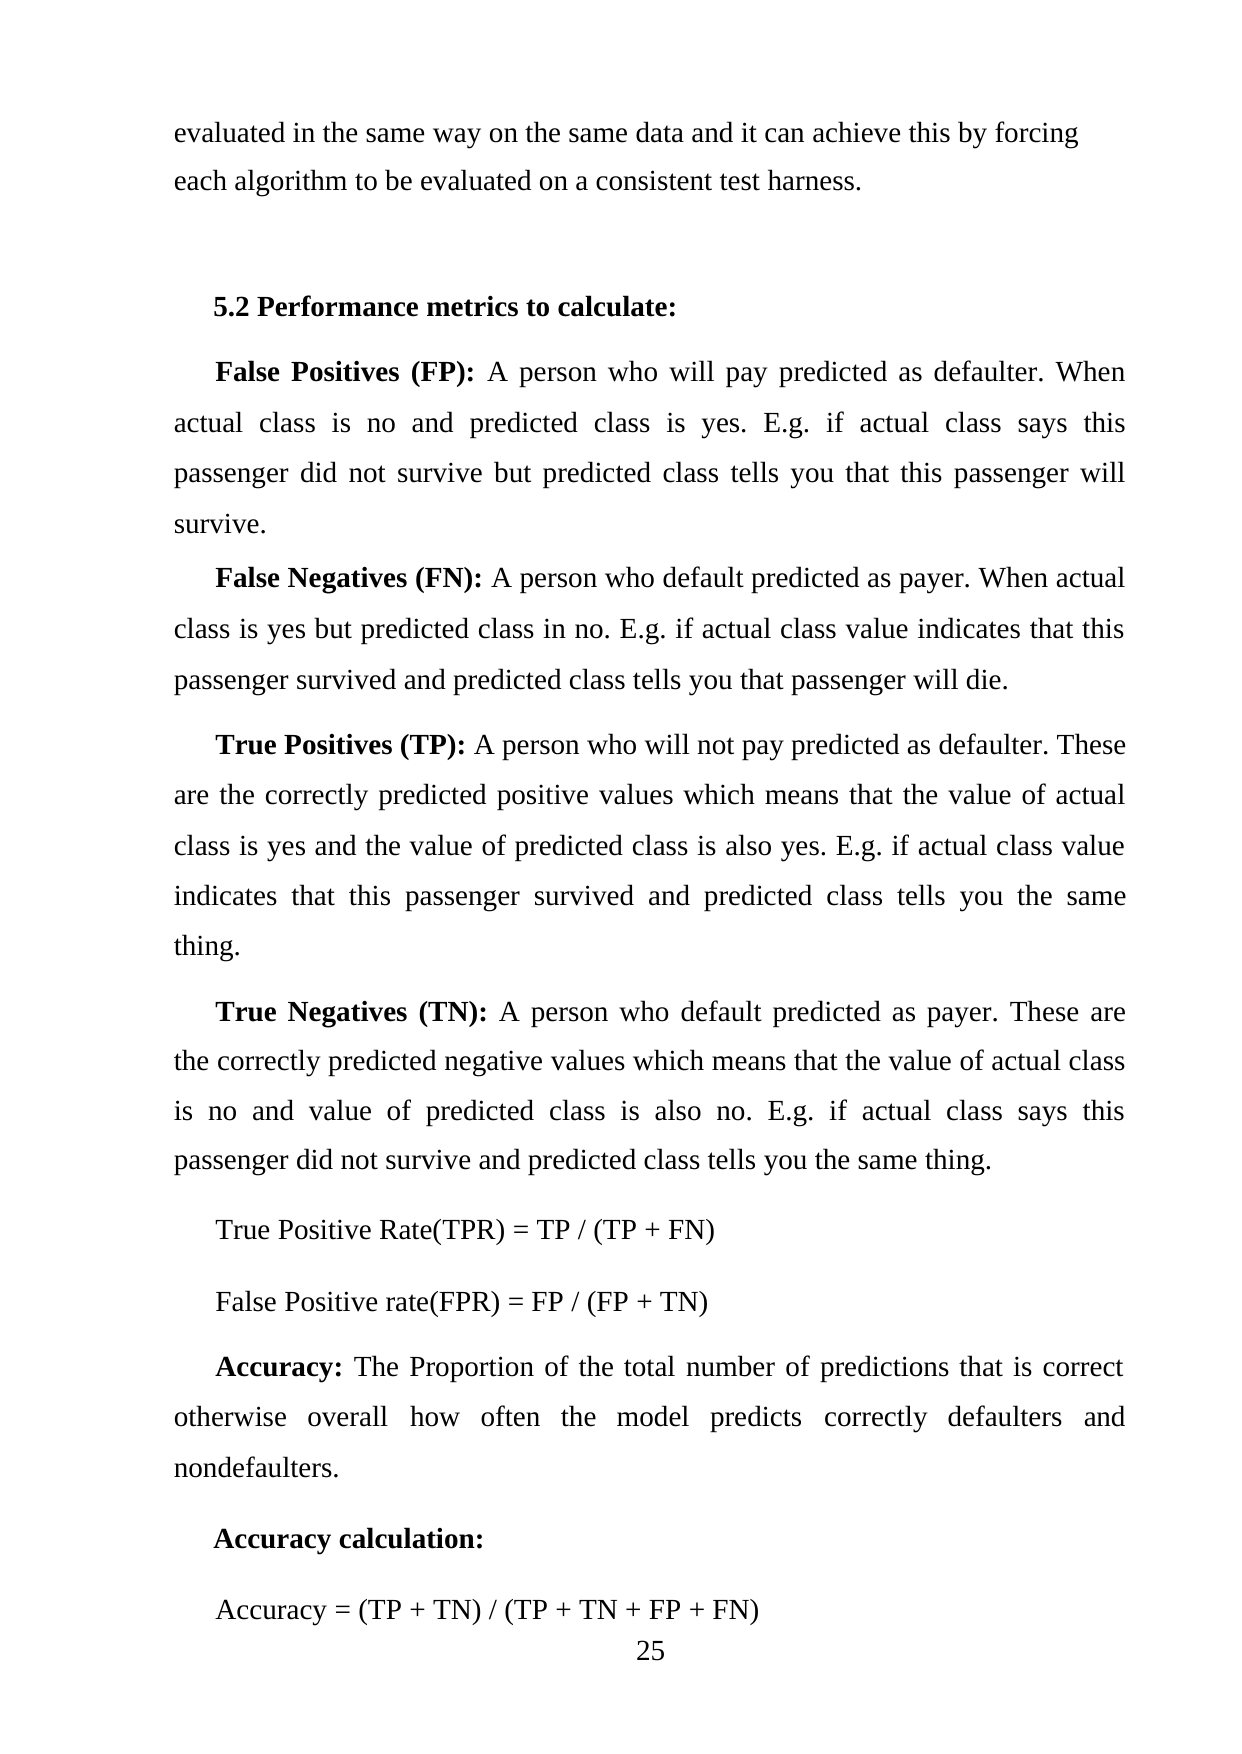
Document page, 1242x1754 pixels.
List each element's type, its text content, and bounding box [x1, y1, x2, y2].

text False Negatives (FN): A person who default predicted as payer. When actual class is yes but predicted class in no. E.g. if actual class value indicates that this passenger survived and predicted class tells you that passenger will die. [173, 561, 1126, 695]
text Accuracy: The Proportion of the total number of predictions that is correct [215, 1355, 1242, 1382]
text evaluated in the same way on the same data and it can achieve this by forcing each algorithm to be evaluated on a consistent test harness. [173, 116, 1127, 197]
subtitle Accuracy calculation: [213, 1521, 1242, 1554]
text Accuracy = (TP + TN) / (TP + TN + FP + FN) [215, 1592, 1242, 1626]
text False Positives (FP): A person who will pay predicted as defaulter. When actual class is no and predicted class is yes. E.g. if actual class says this passenger did not survive but predicted class tells you that this passenger will survive. [173, 354, 1126, 539]
text True Negatives (TN): A person who default predicted as payer. These are the correctly predicted negative values which means that the value of actual class is no and value of predicted class is also no. E.g. if actual class says this passenger did not survive and predicted class tells you the same thing. [173, 994, 1127, 1176]
text otherwise overall how often the model predicts correctly defaulters and nondefaulters. [173, 1399, 1126, 1483]
text True Positives (TP): A person who will not pay predicted as defaulter. These are the correctly predicted positive values which means that the value of actual class is yes and the value of predicted class is also yes. E.g. if actual class value indicates that this passenger survived and predicted class tells you the same thing. [173, 727, 1127, 962]
subtitle Performance metrics to calculate: [213, 289, 1242, 323]
text True Positive Rate(TPR) = TP / (TP + FN) False Positive rate(FPR) = FP / (FP + TN) [215, 1212, 716, 1317]
